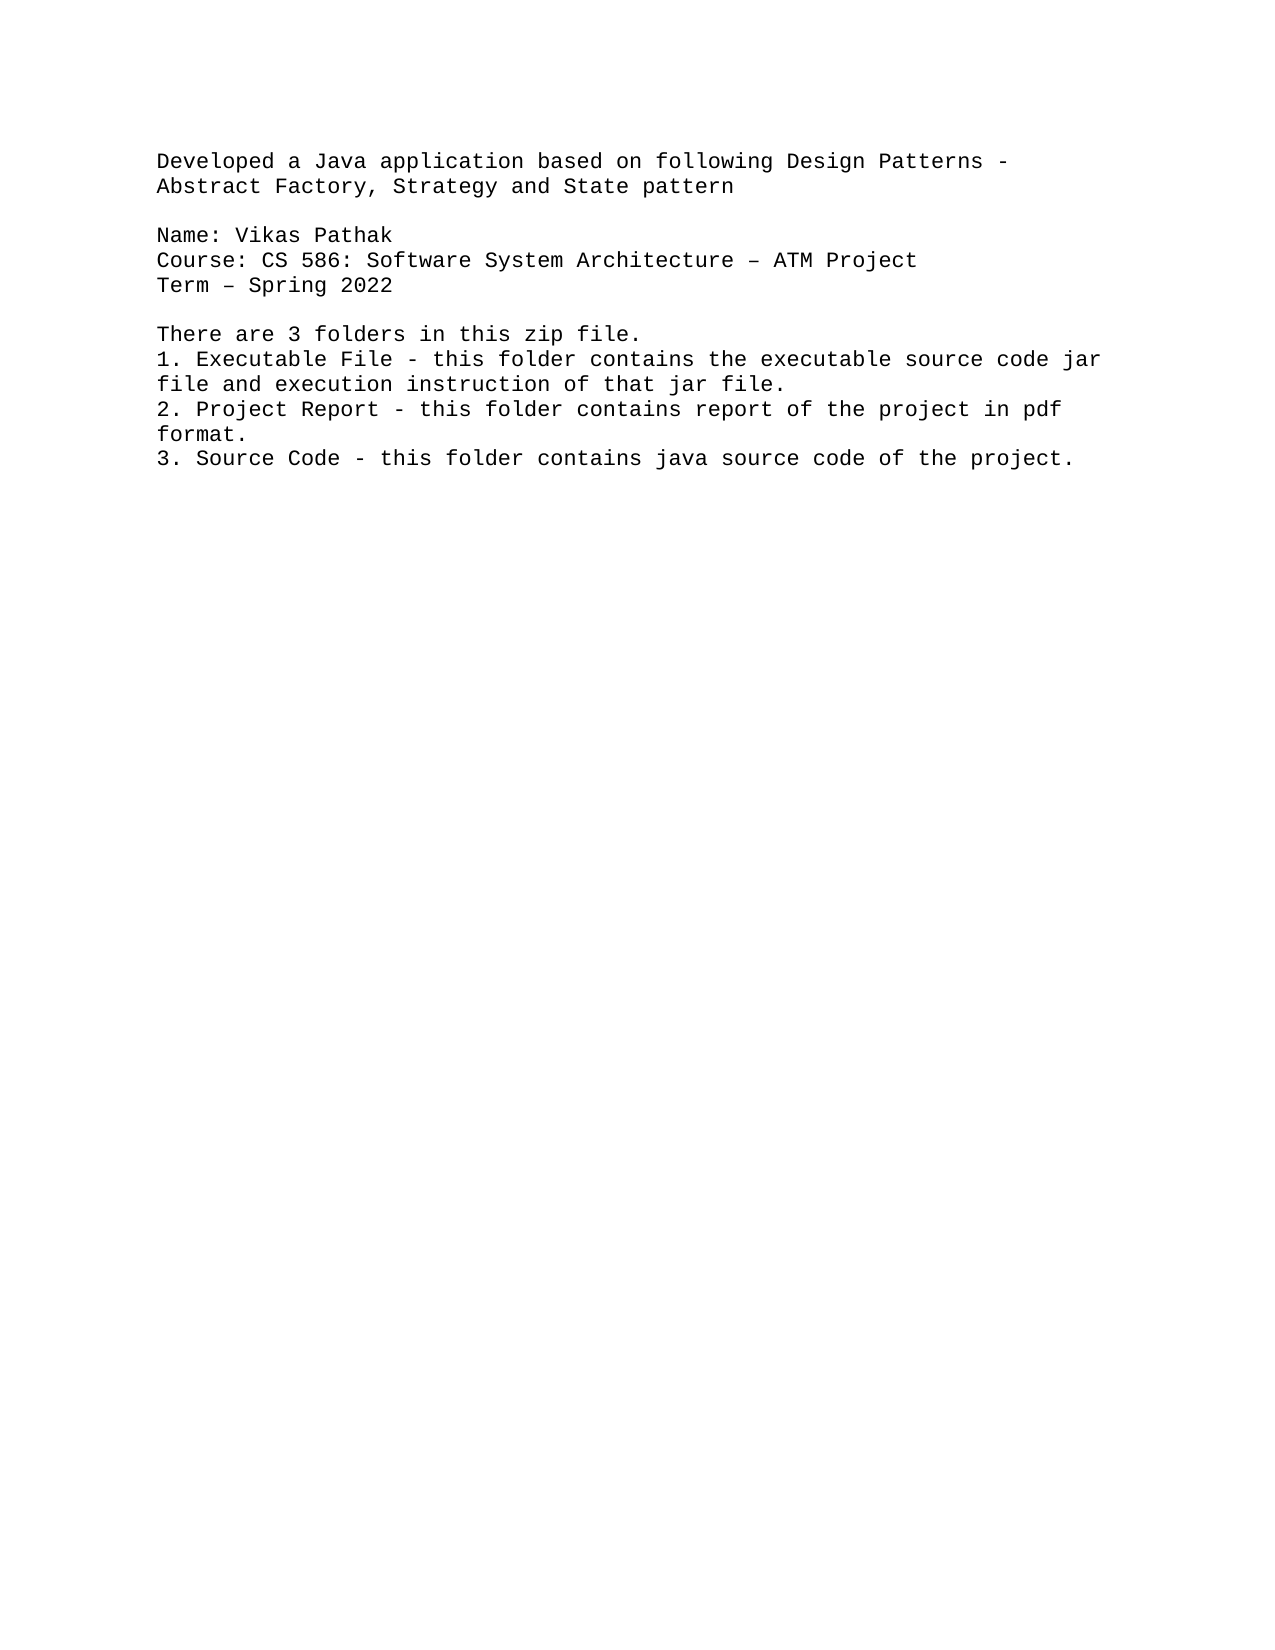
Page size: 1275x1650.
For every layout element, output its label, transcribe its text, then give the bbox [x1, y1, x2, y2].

text Course: CS 586: Software System Architecture – ATM Project [156, 249, 1118, 274]
text Developed a Java application based on following Design Patterns - [156, 150, 1118, 175]
text Abstract Factory, Strategy and State pattern [156, 175, 1118, 199]
text 2. Project Report - this folder contains report of the project in pdf format. [156, 398, 1118, 447]
text There are 3 folders in this zip file. [156, 323, 1118, 348]
text 1. Executable File - this folder contains the executable source code jar file and execution instruction of that jar file. [156, 348, 1118, 398]
text Name: Vikas Pathak [156, 224, 1118, 249]
text 3. Source Code - this folder contains java source code of the project. [156, 447, 1118, 472]
text Term – Spring 2022 [156, 274, 1118, 299]
